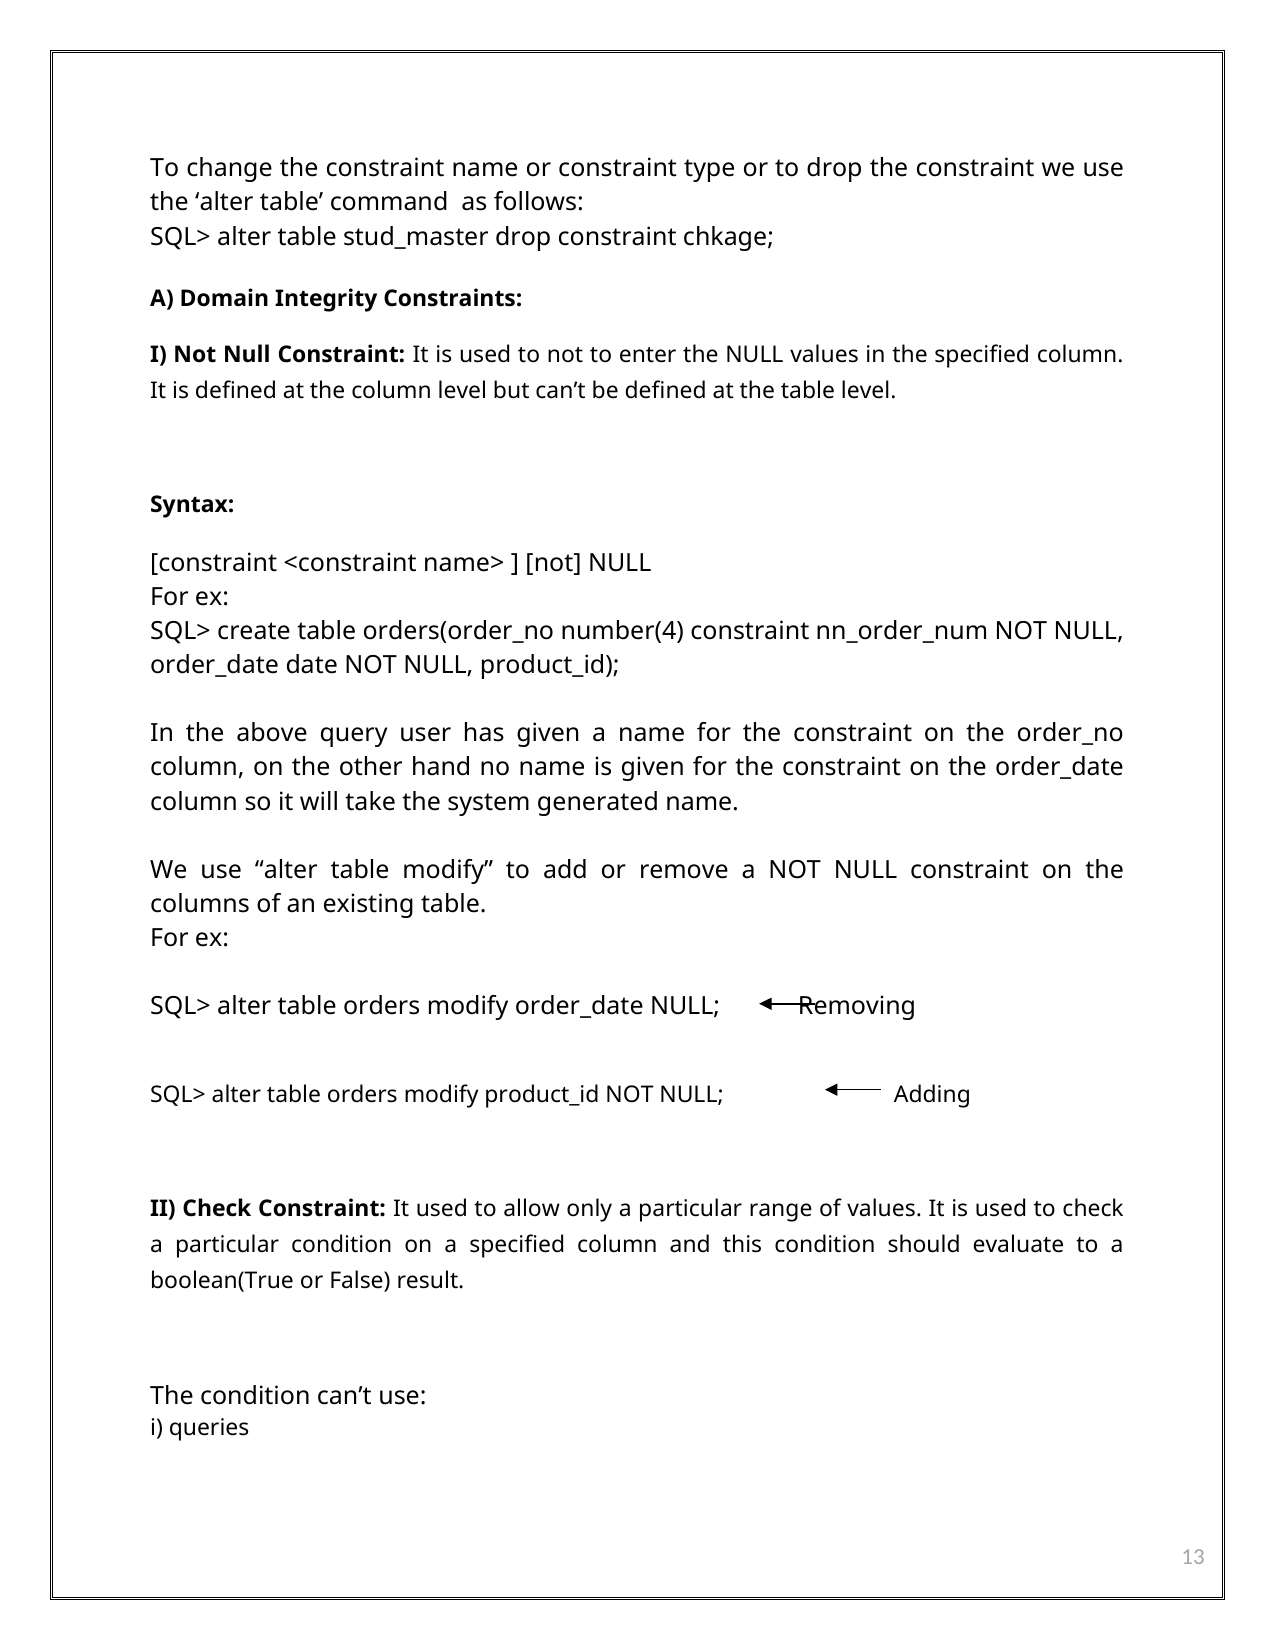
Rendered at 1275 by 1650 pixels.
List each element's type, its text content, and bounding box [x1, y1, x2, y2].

text To change the constraint name or constraint type or to drop the constraint we use the ‘alter table’ command as follows: [150, 150, 1125, 218]
text The condition can’t use: [150, 1377, 1125, 1411]
text A) Domain Integrity Constraints: [150, 282, 1125, 313]
text For ex: [150, 579, 1125, 613]
text [constraint <constraint name> ] [not] NULL [150, 545, 1125, 579]
text In the above query user has given a name for the constraint on the order_no column, on the other hand no name is given for the constraint on the order_date column so it will take the system generated name. [150, 715, 1125, 817]
text Syntax: [150, 488, 1125, 519]
text i) queries [150, 1411, 1125, 1443]
text SQL> alter table orders modify product_id NOT NULL; Adding [150, 1078, 1125, 1109]
text SQL> alter table stud_master drop constraint chkage; [150, 218, 1125, 252]
text SQL> create table orders(order_no number(4) constraint nn_order_num NOT NULL, order_date date NOT NULL, product_id); [150, 613, 1125, 681]
text For ex: [150, 919, 1125, 953]
text SQL> alter table orders modify order_date NULL; Removing [150, 987, 1125, 1022]
text We use “alter table modify” to add or remove a NOT NULL constraint on the columns of an existing table. [150, 851, 1125, 919]
text II) Check Constraint: It used to allow only a particular range of values. It is used to check a particular condition on a specified column and this condition should evaluate to a boolean(True or False) result. [150, 1192, 1125, 1295]
text I) Not Null Constraint: It is used to not to enter the NULL values in the specified column. It is defined at the column level but can’t be defined at the table level. [150, 338, 1125, 406]
